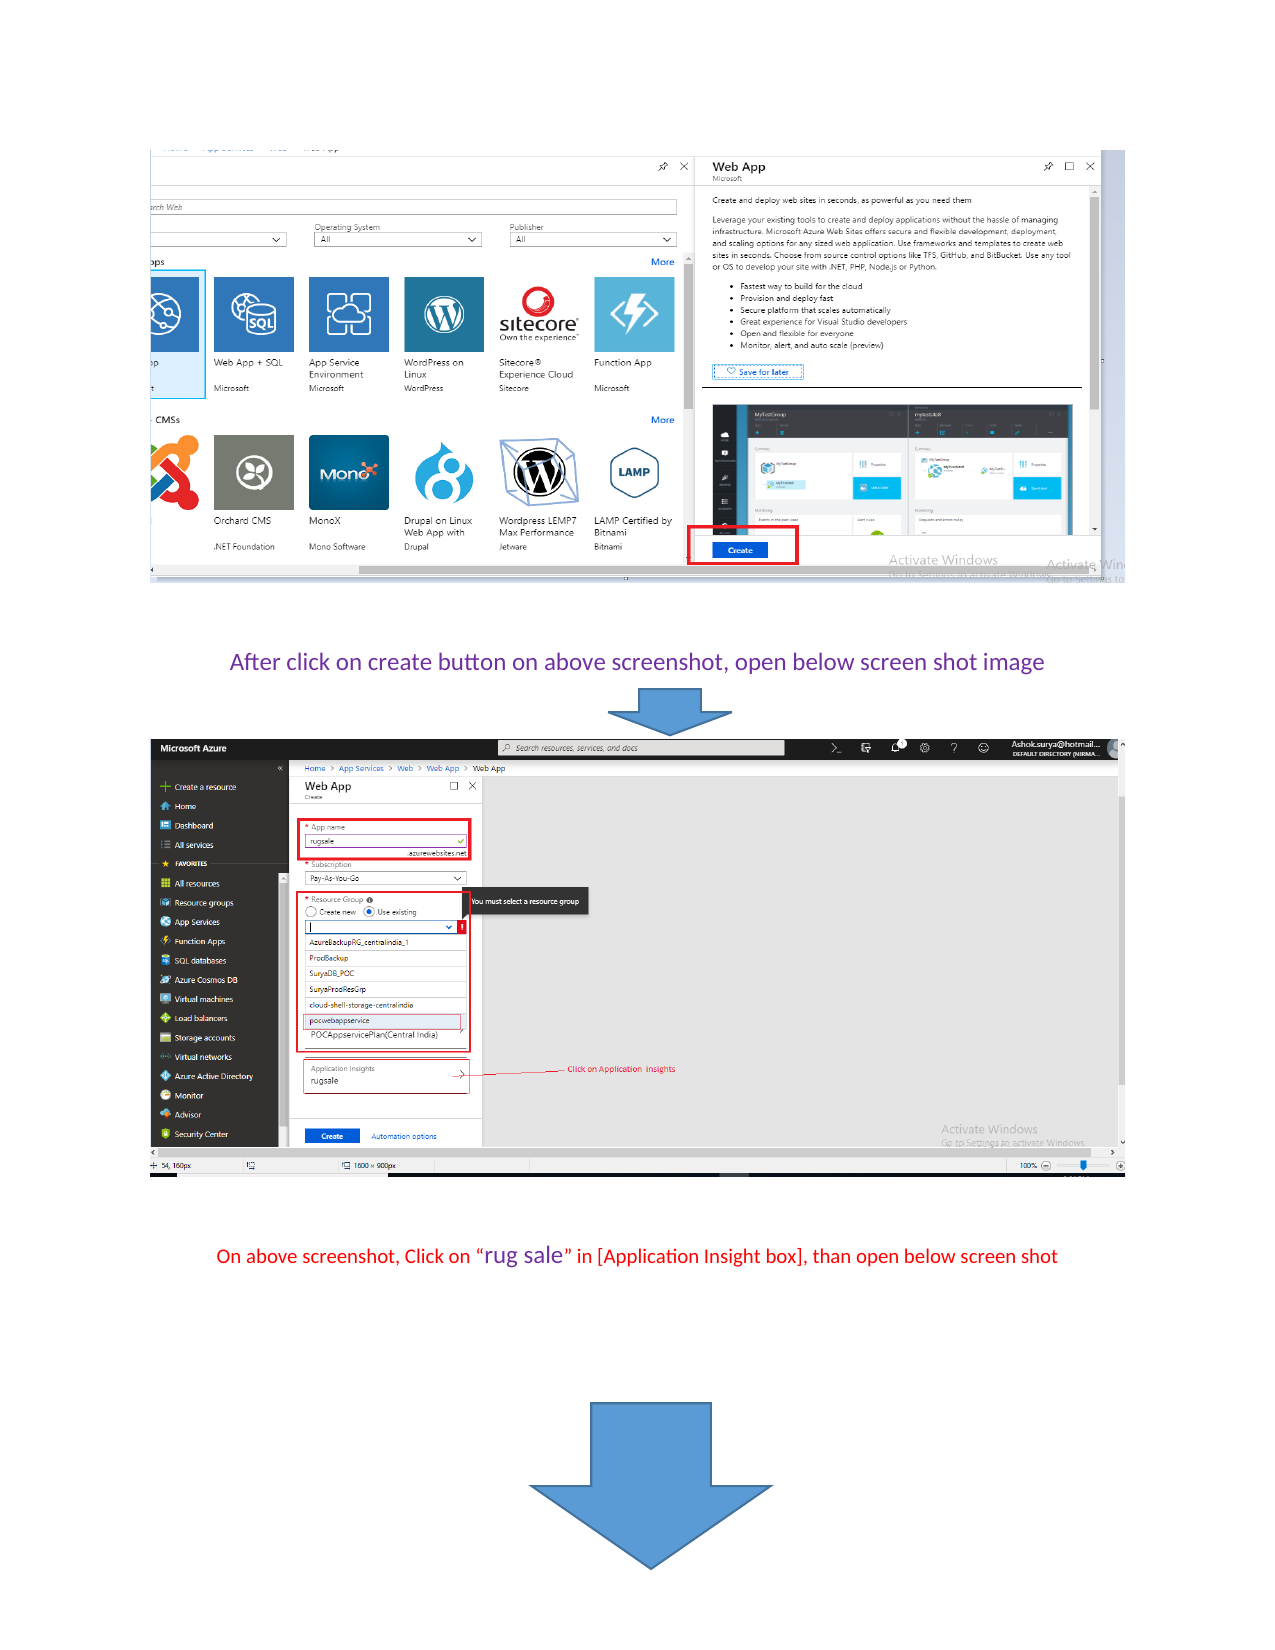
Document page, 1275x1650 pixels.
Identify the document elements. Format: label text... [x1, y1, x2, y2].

picture [150, 739, 1125, 1177]
text On above screenshot, Click on “rug sale” in [Application Insight box], than open below screen shot [150, 1239, 1125, 1269]
picture [150, 272, 204, 397]
picture [150, 150, 1125, 583]
text After click on create button on above screenshot, open below screen shot image [150, 646, 1125, 676]
